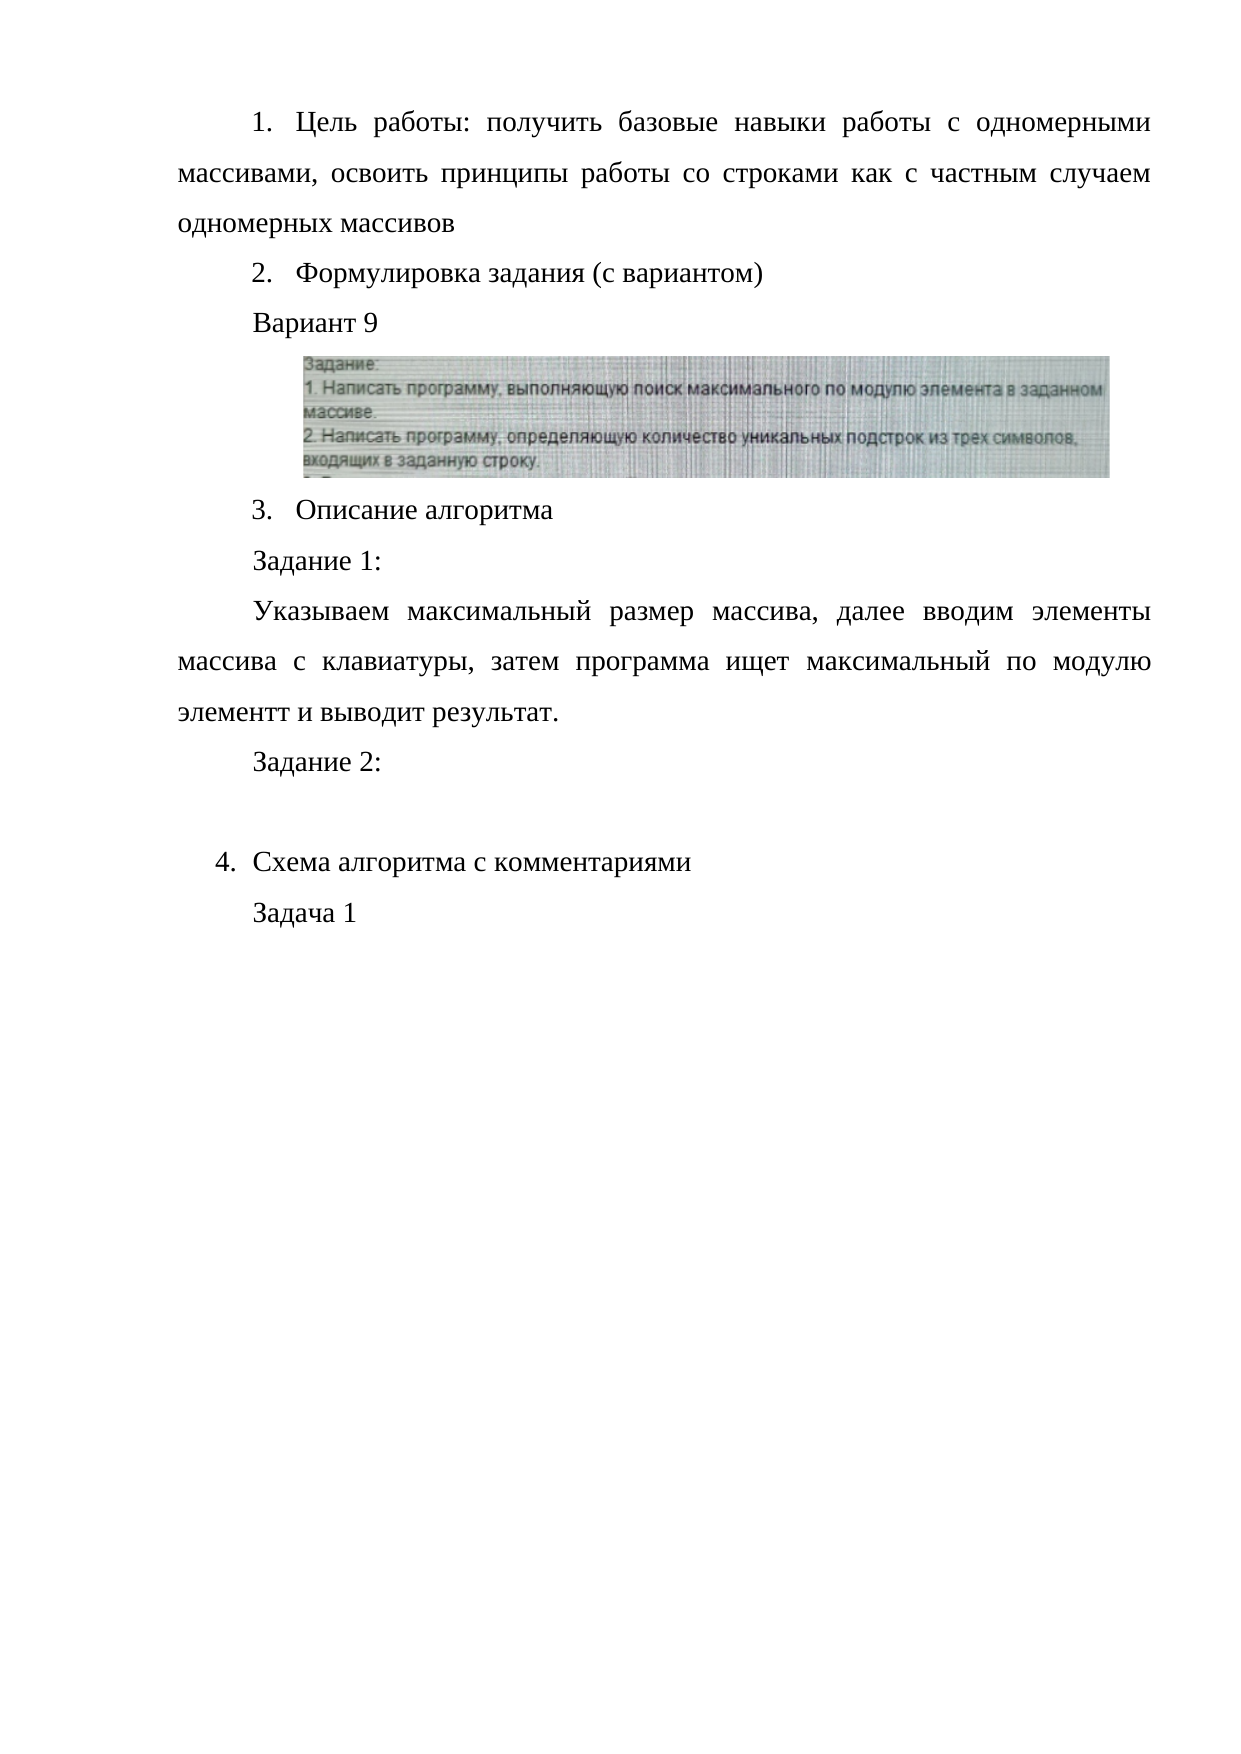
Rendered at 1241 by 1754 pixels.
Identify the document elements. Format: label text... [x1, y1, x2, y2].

list Вариант 9 [252, 306, 1152, 339]
list Указываем максимальный размер массива, далее вводим элементы массива с клавиатуры, затем программа ищет максимальный по модулю элементт и выводит результат. [177, 593, 1152, 727]
picture [303, 356, 1110, 478]
list Задача 1 [252, 895, 1152, 928]
list Задание 1: [252, 543, 1152, 576]
list Цель работы: получить базовые навыки работы с одномерными массивами, освоить принципы работы со строками как с частным случаем одномерных массивов [177, 104, 1152, 238]
list Описание алгоритма [251, 492, 1152, 526]
list Формулировка задания (с вариантом) [177, 255, 1152, 289]
list Задание 2: [252, 744, 1152, 777]
list Схема алгоритма с комментариями [215, 844, 1152, 878]
